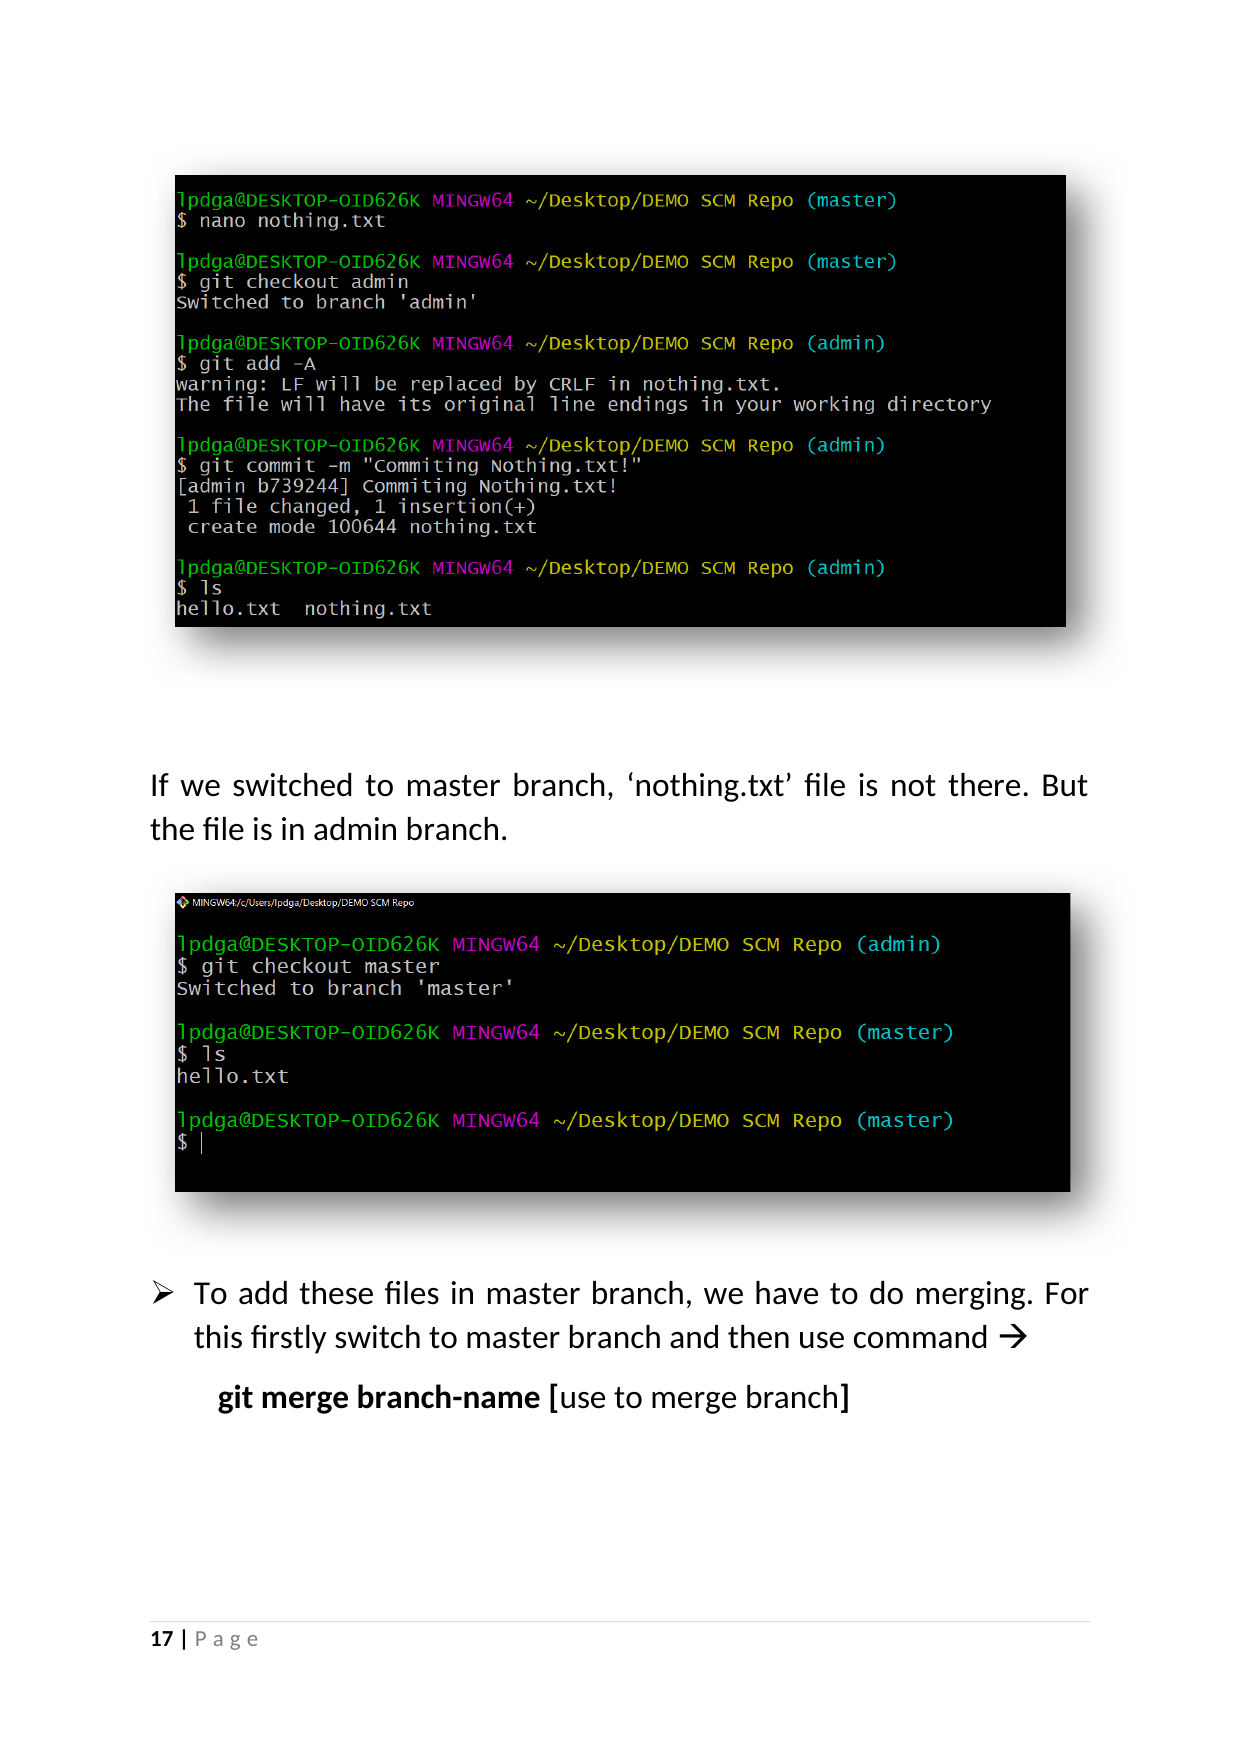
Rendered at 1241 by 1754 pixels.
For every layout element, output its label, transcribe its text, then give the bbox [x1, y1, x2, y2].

picture [175, 175, 1066, 627]
list To add these files in master branch, we have to do merging. For this firstly switch to master branch and then use command [150, 1272, 1090, 1357]
picture [175, 893, 1071, 1192]
text git merge branch-name [use to merge branch] [187, 1376, 1090, 1417]
text If we switched to master branch, ‘nothing.txt’ file is not there. But the file is in admin branch. [150, 764, 1090, 849]
